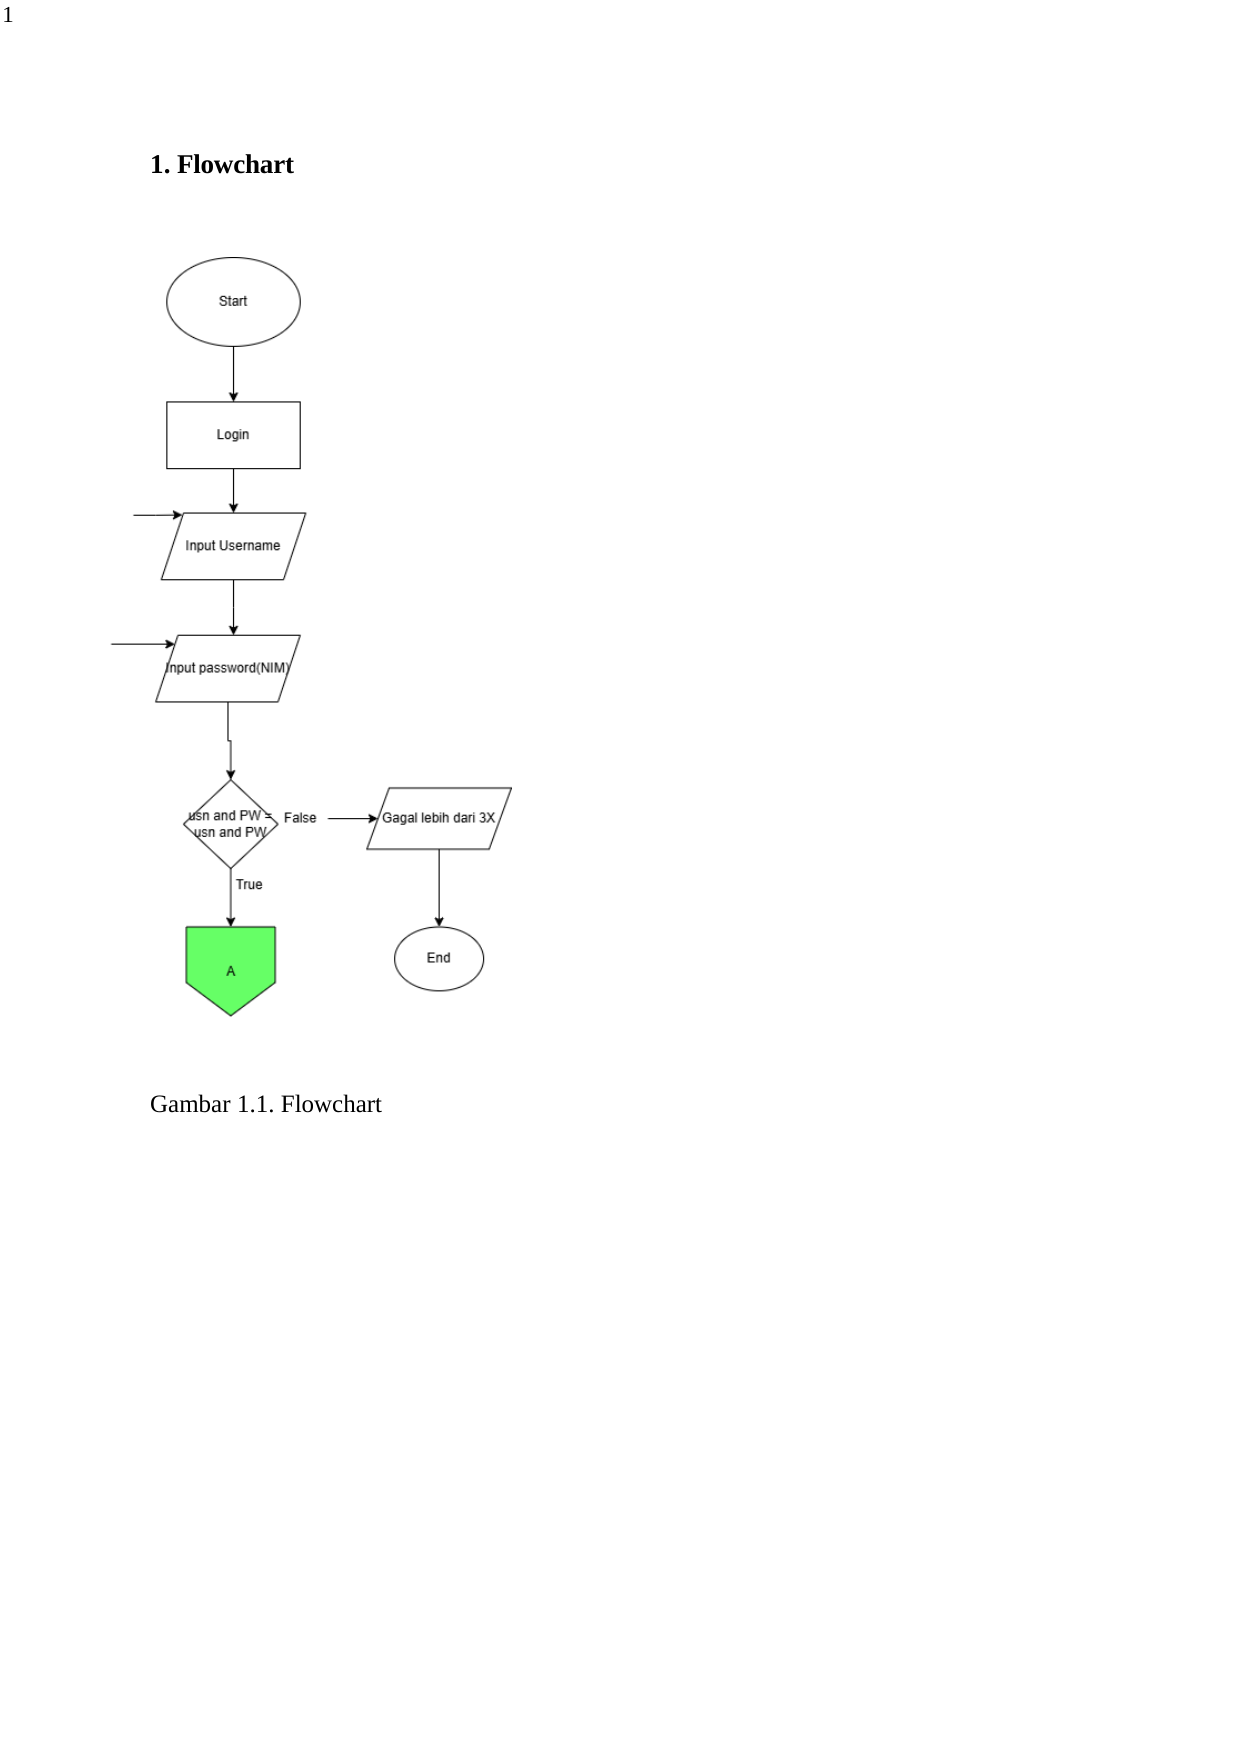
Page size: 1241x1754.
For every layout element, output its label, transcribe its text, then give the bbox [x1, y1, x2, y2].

subtitle Flowchart [150, 148, 1211, 180]
text Gambar 1.1. Flowchart [150, 1089, 1211, 1118]
picture [103, 257, 512, 1017]
